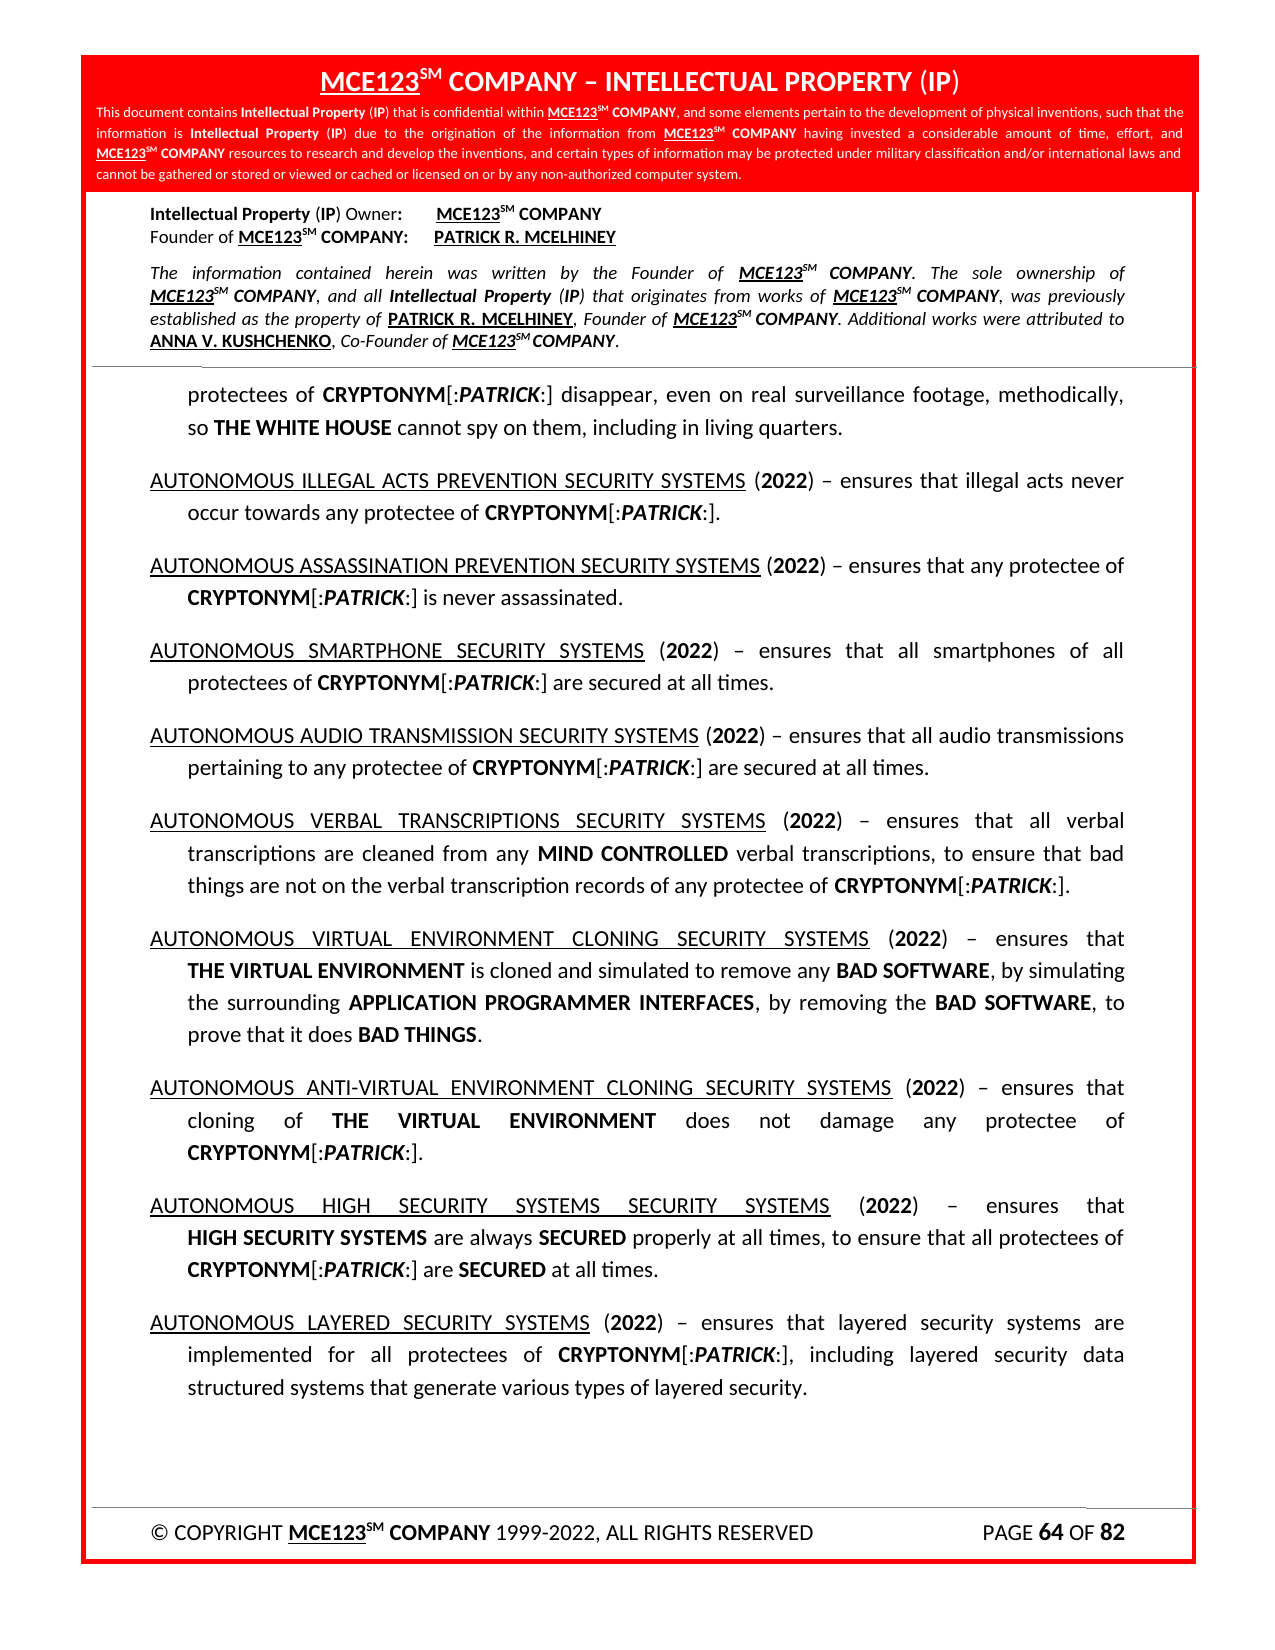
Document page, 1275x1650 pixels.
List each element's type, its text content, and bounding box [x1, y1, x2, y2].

text AUTONOMOUS HIGH SECURITY SYSTEMS SECURITY SYSTEMS (2022) – ensures that HIGH SECURITY SYSTEMS are always SECURED properly at all times, to ensure that all protectees of CRYPTONYM[:PATRICK:] are SECURED at all times. [150, 1191, 1125, 1283]
text AUTONOMOUS ILLEGAL ACTS PREVENTION SECURITY SYSTEMS (2022) – ensures that illegal acts never occur towards any protectee of CRYPTONYM[:PATRICK:]. [150, 466, 1125, 526]
text AUTONOMOUS VIRTUAL ENVIRONMENT CLONING SECURITY SYSTEMS (2022) – ensures that THE VIRTUAL ENVIRONMENT is cloned and simulated to remove any BAD SOFTWARE, by simulating the surrounding APPLICATION PROGRAMMER INTERFACES, by removing the BAD SOFTWARE, to prove that it does BAD THINGS. [150, 924, 1125, 1048]
text AUTONOMOUS VERBAL TRANSCRIPTIONS SECURITY SYSTEMS (2022) – ensures that all verbal transcriptions are cleaned from any MIND CONTROLLED verbal transcriptions, to ensure that bad things are not on the verbal transcription records of any protectee of CRYPTONYM[:PATRICK:]. [150, 807, 1125, 899]
text AUTONOMOUS SMARTPHONE SECURITY SYSTEMS (2022) – ensures that all smartphones of all protectees of CRYPTONYM[:PATRICK:] are secured at all times. [150, 636, 1125, 696]
text AUTONOMOUS AUDIO TRANSMISSION SECURITY SYSTEMS (2022) – ensures that all audio transmissions pertaining to any protectee of CRYPTONYM[:PATRICK:] are secured at all times. [150, 721, 1125, 782]
text AUTONOMOUS ASSASSINATION PREVENTION SECURITY SYSTEMS (2022) – ensures that any protectee of CRYPTONYM[:PATRICK:] is never assassinated. [150, 551, 1125, 611]
text AUTONOMOUS LAYERED SECURITY SYSTEMS (2022) – ensures that layered security systems are implemented for all protectees of CRYPTONYM[:PATRICK:], including layered security data structured systems that generate various types of layered security. [150, 1308, 1125, 1401]
text AUTONOMOUS ANTI-VIRTUAL ENVIRONMENT CLONING SECURITY SYSTEMS (2022) – ensures that cloning of THE VIRTUAL ENVIRONMENT does not damage any protectee of CRYPTONYM[:PATRICK:]. [150, 1073, 1125, 1166]
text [150, 381, 1125, 441]
